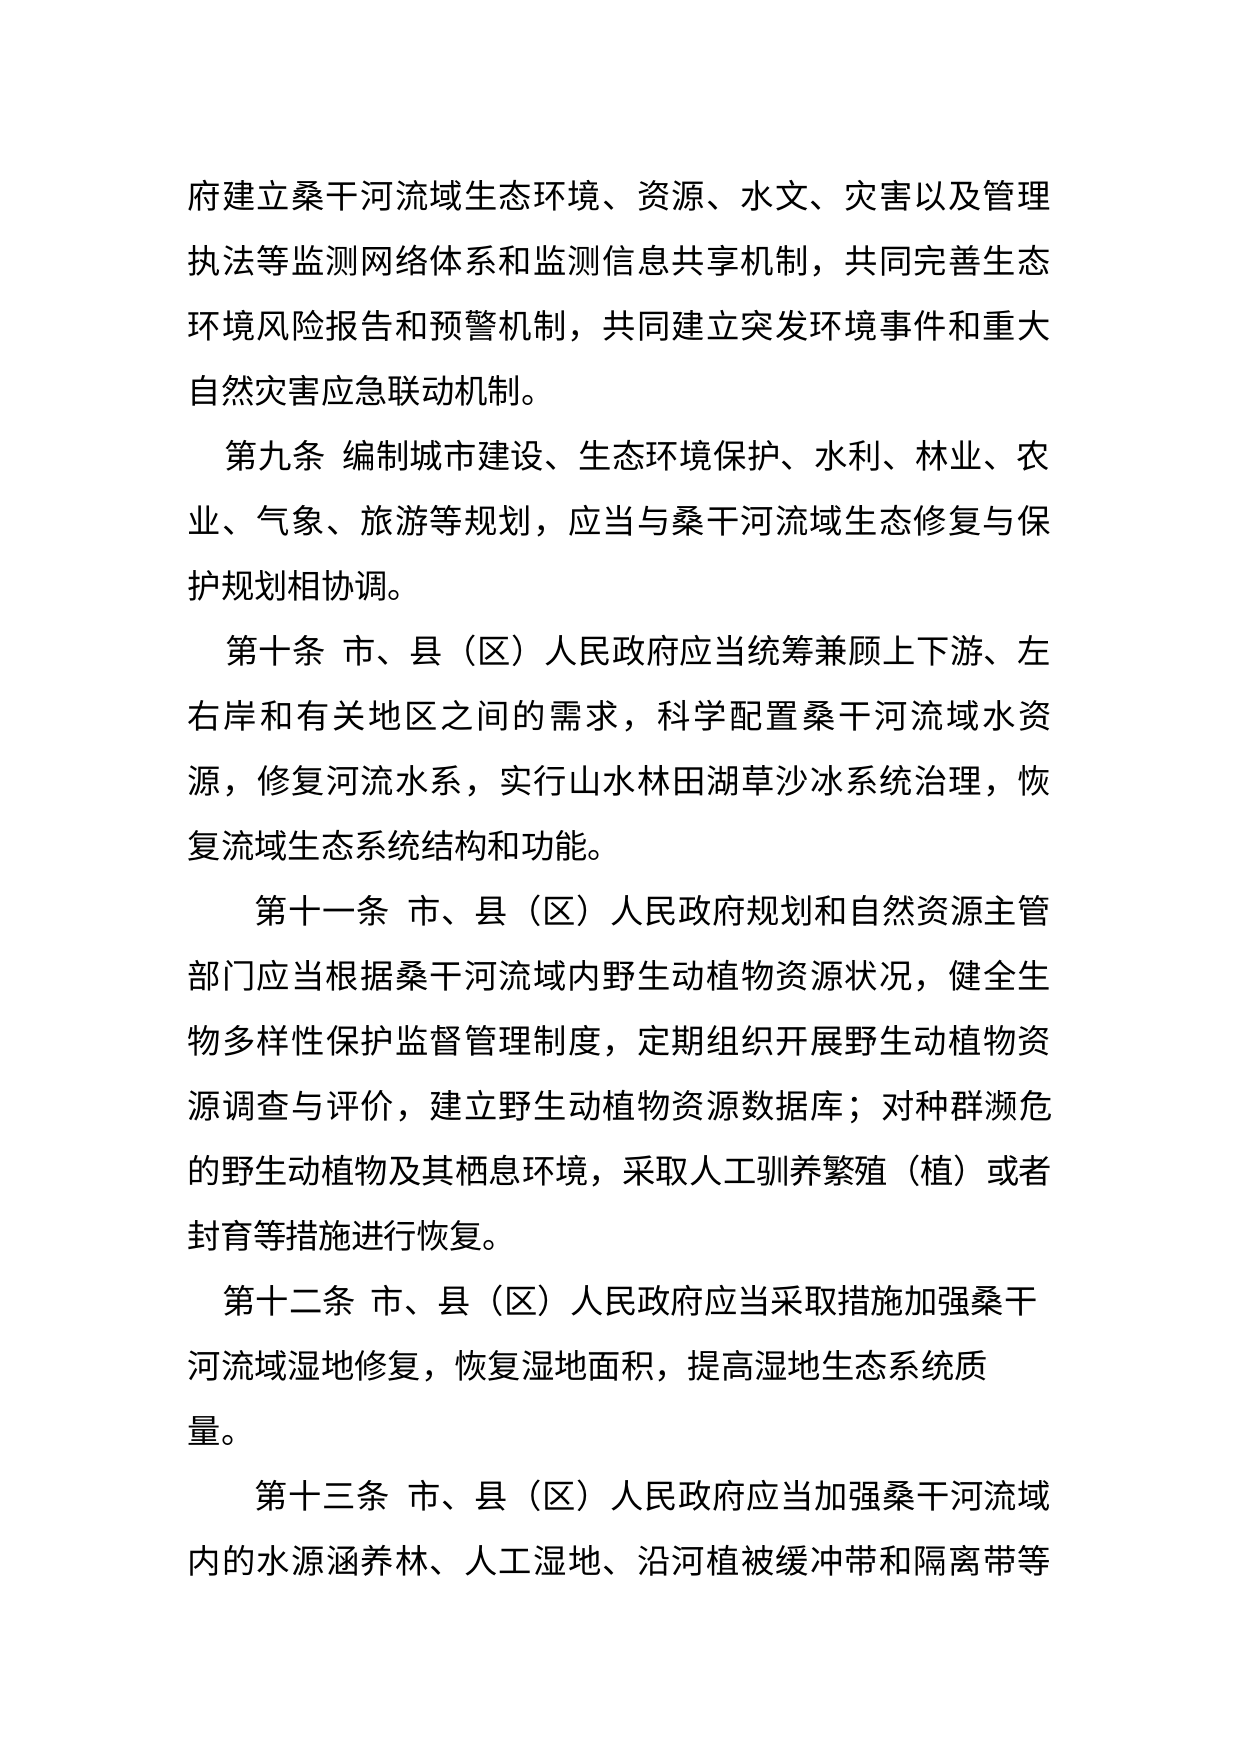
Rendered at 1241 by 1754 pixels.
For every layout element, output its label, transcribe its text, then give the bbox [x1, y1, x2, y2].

list 第九条 编制城市建设、生态环境保护、水利、林业、农业、气象、旅游等规划，应当与桑干河流域生态修复与保护规划相协调。 [187, 422, 1053, 617]
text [187, 1462, 1053, 1592]
text 第十一条 市、县（区）人民政府规划和自然资源主管部门应当根据桑干河流域内野生动植物资源状况，健全生物多样性保护监督管理制度，定期组织开展野生动植物资源调查与评价，建立野生动植物资源数据库；对种群濒危的野生动植物及其栖息环境，采取人工驯养繁殖（植）或者封育等措施进行恢复。 [187, 877, 1053, 1267]
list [187, 162, 1053, 422]
list 第十二条 市、县（区）人民政府应当采取措施加强桑干河流域湿地修复，恢复湿地面积，提高湿地生态系统质量。 [187, 1267, 1053, 1462]
list 第十条 市、县（区）人民政府应当统筹兼顾上下游、左右岸和有关地区之间的需求，科学配置桑干河流域水资源，修复河流水系，实行山水林田湖草沙冰系统治理，恢复流域生态系统结构和功能。 [187, 617, 1053, 877]
